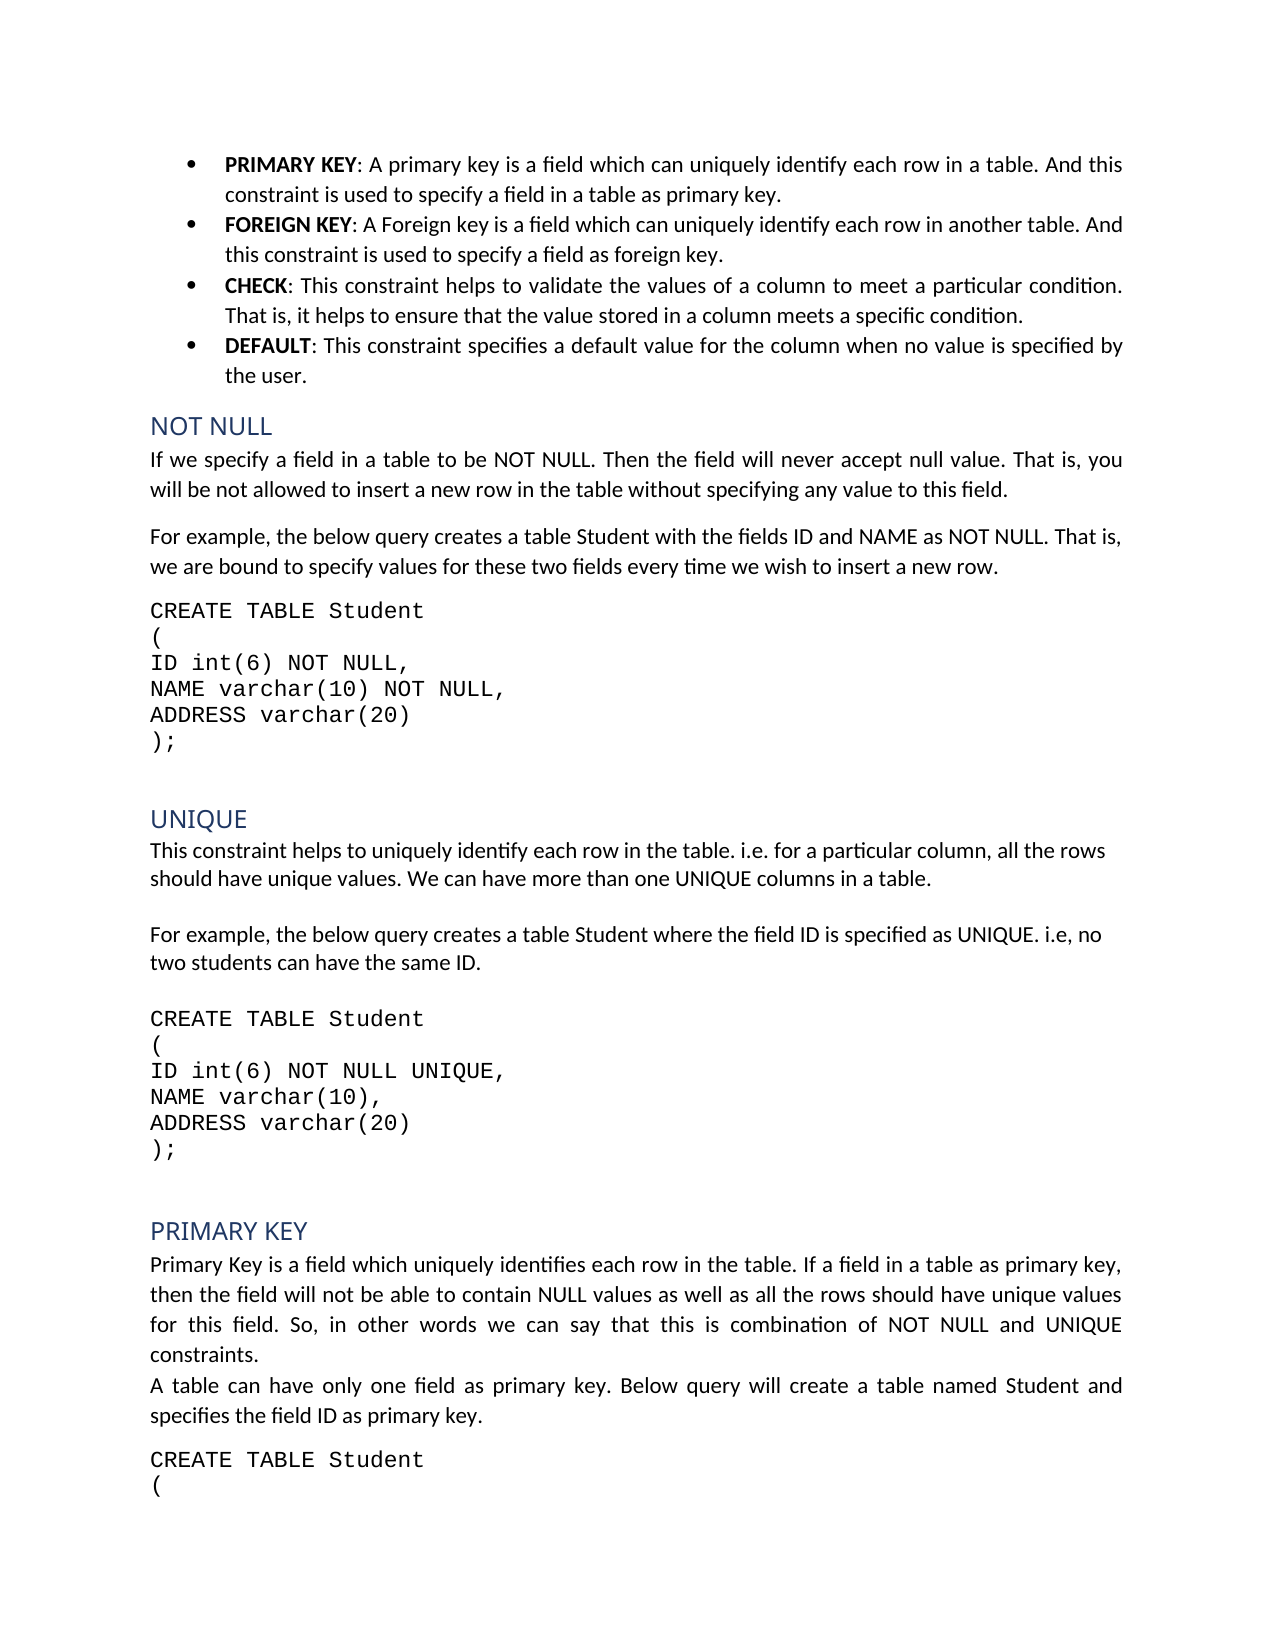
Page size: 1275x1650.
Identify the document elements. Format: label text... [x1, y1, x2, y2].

text ); [150, 729, 1125, 755]
text For example, the below query creates a table Student where the field ID is specified as UNIQUE. i.e, no two students can have the same ID. [150, 892, 1125, 1007]
text ADDRESS varchar(20) [150, 703, 1125, 729]
text ); [150, 1137, 1125, 1163]
subtitle PRIMARY KEY [150, 1213, 1125, 1247]
text ID int(6) NOT NULL UNIQUE, [150, 1059, 1125, 1085]
subtitle NOT NULL [150, 408, 1125, 442]
list DEFAULT: This constraint specifies a default value for the column when no value is specified by the user. [187, 331, 1125, 389]
text UNIQUE This constraint helps to uniquely identify each row in the table. i.e. for a particular column, all the rows should have unique values. We can have more than one UNIQUE columns in a table. [150, 802, 1125, 892]
text CREATE TABLE Student [150, 1448, 1125, 1474]
text CREATE TABLE Student [150, 599, 1125, 625]
text ( [150, 625, 1125, 651]
text CREATE TABLE Student [150, 1007, 1125, 1033]
list PRIMARY KEY: A primary key is a field which can uniquely identify each row in a table. And this constraint is used to specify a field in a table as primary key. [187, 150, 1125, 208]
text Primary Key is a field which uniquely identifies each row in the table. If a field in a table as primary key, then the field will not be able to contain NULL values as well as all the rows should have unique values for this field. So, in other words we can say that this is combination of NOT NULL and UNIQUE constraints. A table can have only one field as primary key. Below query will create a table named Student and specifies the field ID as primary key. [150, 1250, 1125, 1429]
list FOREIGN KEY: A Foreign key is a field which can uniquely identify each row in another table. And this constraint is used to specify a field as foreign key. [187, 210, 1125, 269]
text NAME varchar(10) NOT NULL, [150, 677, 1125, 703]
list CHECK: This constraint helps to validate the values of a column to meet a particular condition. That is, it helps to ensure that the value stored in a column meets a specific condition. [187, 271, 1125, 329]
text NAME varchar(10), [150, 1085, 1125, 1111]
text ( [150, 1474, 1125, 1500]
text For example, the below query creates a table Student with the fields ID and NAME as NOT NULL. That is, we are bound to specify values for these two fields every time we wish to insert a new row. [150, 522, 1125, 580]
text ADDRESS varchar(20) [150, 1111, 1125, 1137]
text ID int(6) NOT NULL, [150, 651, 1125, 677]
text If we specify a field in a table to be NOT NULL. Then the field will never accept null value. That is, you will be not allowed to insert a new row in the table without specifying any value to this field. [150, 445, 1125, 503]
text ( [150, 1033, 1125, 1059]
